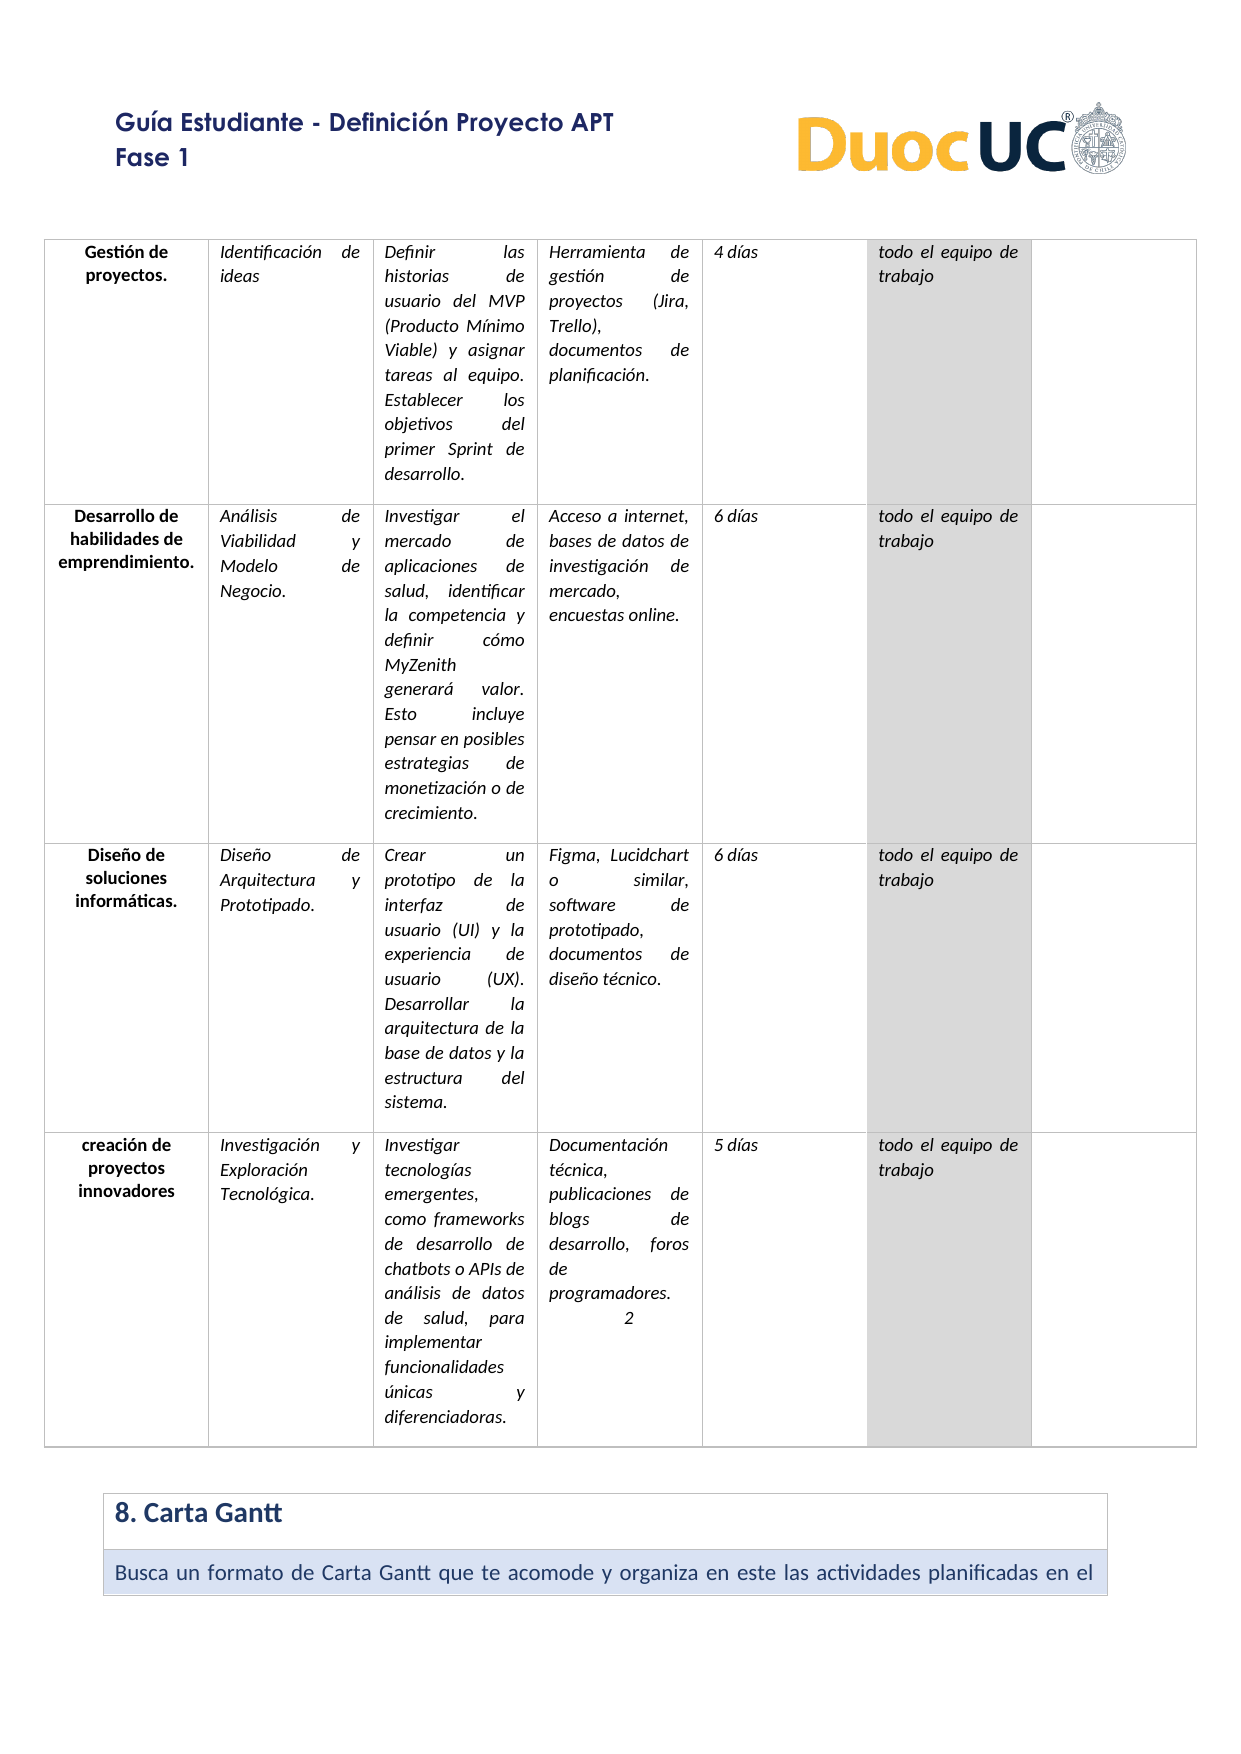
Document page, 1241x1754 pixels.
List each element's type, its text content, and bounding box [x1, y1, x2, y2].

table_cell Diseño de Arquitectura y Prototipado. [209, 844, 373, 1132]
table_cell [1032, 505, 1196, 843]
picture [798, 102, 1126, 174]
table_cell Investigar tecnologías emergentes, como frameworks de desarrollo de chatbots o APIs de análisis de datos de salud, para implementar funcionalidades únicas y diferenciadoras. [374, 1133, 537, 1446]
table_cell todo el equipo de trabajo [867, 240, 1031, 504]
table_cell [1032, 240, 1196, 504]
table_cell Diseño de soluciones informáticas. [45, 844, 208, 1132]
table_cell 4 días [703, 240, 866, 504]
table_cell Herramienta de gestión de proyectos (Jira, Trello), documentos de planificación. [538, 240, 702, 504]
table_cell Definir las historias de usuario del MVP (Producto Mínimo Viable) y asignar tareas al equipo. Establecer los objetivos del primer Sprint de desarrollo. [374, 240, 537, 504]
table_cell 5 días [703, 1133, 866, 1446]
table_cell Investigación y Exploración Tecnológica. [209, 1133, 373, 1446]
table_cell todo el equipo de trabajo [867, 505, 1031, 843]
table_cell todo el equipo de trabajo [867, 844, 1031, 1132]
table_header 8. Carta Gantt [104, 1494, 1107, 1549]
table_cell Acceso a internet, bases de datos de investigación de mercado, encuestas online. [538, 505, 702, 843]
table_cell Crear un prototipo de la interfaz de usuario (UI) y la experiencia de usuario (UX). Desarrollar la arquitectura de la base de datos y la estructura del sistema. [374, 844, 537, 1132]
table_cell Investigar el mercado de aplicaciones de salud, identificar la competencia y definir cómo MyZenith generará valor. Esto incluye pensar en posibles estrategias de monetización o de crecimiento. [374, 505, 537, 843]
table_cell [1032, 1133, 1196, 1446]
table_cell Figma, Lucidchart o similar, software de prototipado, documentos de diseño técnico. [538, 844, 702, 1132]
table_cell Gestión de proyectos. [45, 240, 208, 504]
table_cell [1032, 844, 1196, 1132]
table_cell creación de proyectos innovadores [45, 1133, 208, 1446]
table_cell 6 días [703, 505, 866, 843]
table_cell todo el equipo de trabajo [867, 1133, 1031, 1446]
table_cell Identificación de ideas [209, 240, 373, 504]
table_cell Desarrollo de habilidades de emprendimiento. [45, 505, 208, 843]
table_cell Análisis de Viabilidad y Modelo de Negocio. [209, 505, 373, 843]
table_cell 6 días [703, 844, 866, 1132]
table_cell Documentación técnica, publicaciones de blogs de desarrollo, foros de programadores. 2 [538, 1133, 702, 1446]
